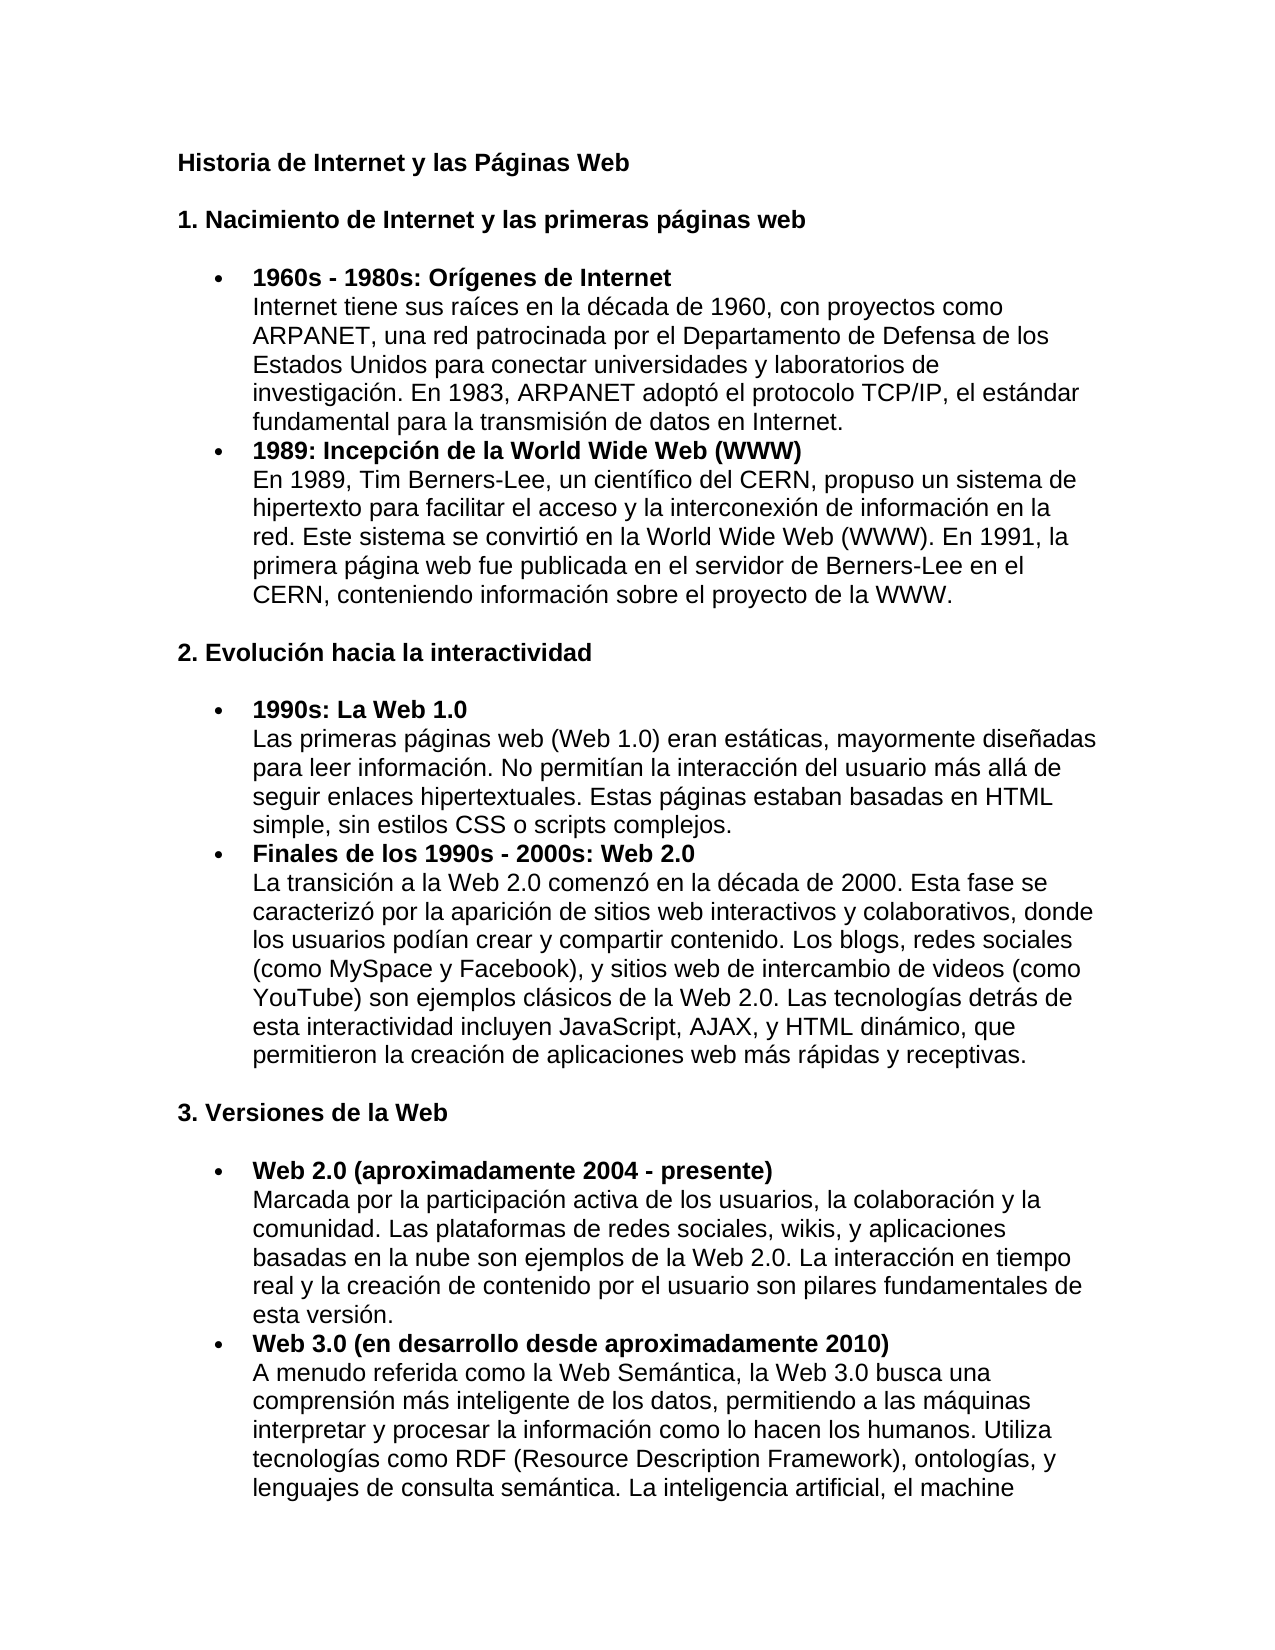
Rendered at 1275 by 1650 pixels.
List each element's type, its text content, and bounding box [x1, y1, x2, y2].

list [215, 1329, 1098, 1501]
list 1989: Incepción de la World Wide Web (WWW) En 1989, Tim Berners-Lee, un científico del CERN, propuso un sistema de hipertexto para facilitar el acceso y la interconexión de información en la red. Este sistema se convirtió en la World Wide Web (WWW). En 1991, la primera página web fue publicada en el servidor de Berners-Lee en el CERN, conteniendo información sobre el proyecto de la WWW. [215, 436, 1098, 608]
list Web 2.0 (aproximadamente 2004 - presente) Marcada por la participación activa de los usuarios, la colaboración y la comunidad. Las plataformas de redes sociales, wikis, y aplicaciones basadas en la nube son ejemplos de la Web 2.0. La interacción en tiempo real y la creación de contenido por el usuario son pilares fundamentales de esta versión. [215, 1156, 1098, 1329]
list 1990s: La Web 1.0 Las primeras páginas web (Web 1.0) eran estáticas, mayormente diseñadas para leer información. No permitían la interacción del usuario más allá de seguir enlaces hipertextuales. Estas páginas estaban basadas en HTML simple, sin estilos CSS o scripts complejos. [215, 696, 1098, 839]
text Historia de Internet y las Páginas Web [177, 148, 1098, 176]
text 3. Versiones de la Web [177, 1098, 1098, 1127]
list 1960s - 1980s: Orígenes de Internet Internet tiene sus raíces en la década de 1960, con proyectos como ARPANET, una red patrocinada por el Departamento de Defensa de los Estados Unidos para conectar universidades y laboratorios de investigación. En 1983, ARPANET adoptó el protocolo TCP/IP, el estándar fundamental para la transmisión de datos en Internet. [215, 263, 1098, 436]
text 2. Evolución hacia la interactividad [177, 638, 1098, 666]
list Finales de los 1990s - 2000s: Web 2.0 La transición a la Web 2.0 comenzó en la década de 2000. Esta fase se caracterizó por la aparición de sitios web interactivos y colaborativos, donde los usuarios podían crear y compartir contenido. Los blogs, redes sociales (como MySpace y Facebook), y sitios web de intercambio de videos (como YouTube) son ejemplos clásicos de la Web 2.0. Las tecnologías detrás de esta interactividad incluyen JavaScript, AJAX, y HTML dinámico, que permitieron la creación de aplicaciones web más rápidas y receptivas. [215, 839, 1098, 1069]
text 1. Nacimiento de Internet y las primeras páginas web [177, 206, 1098, 234]
